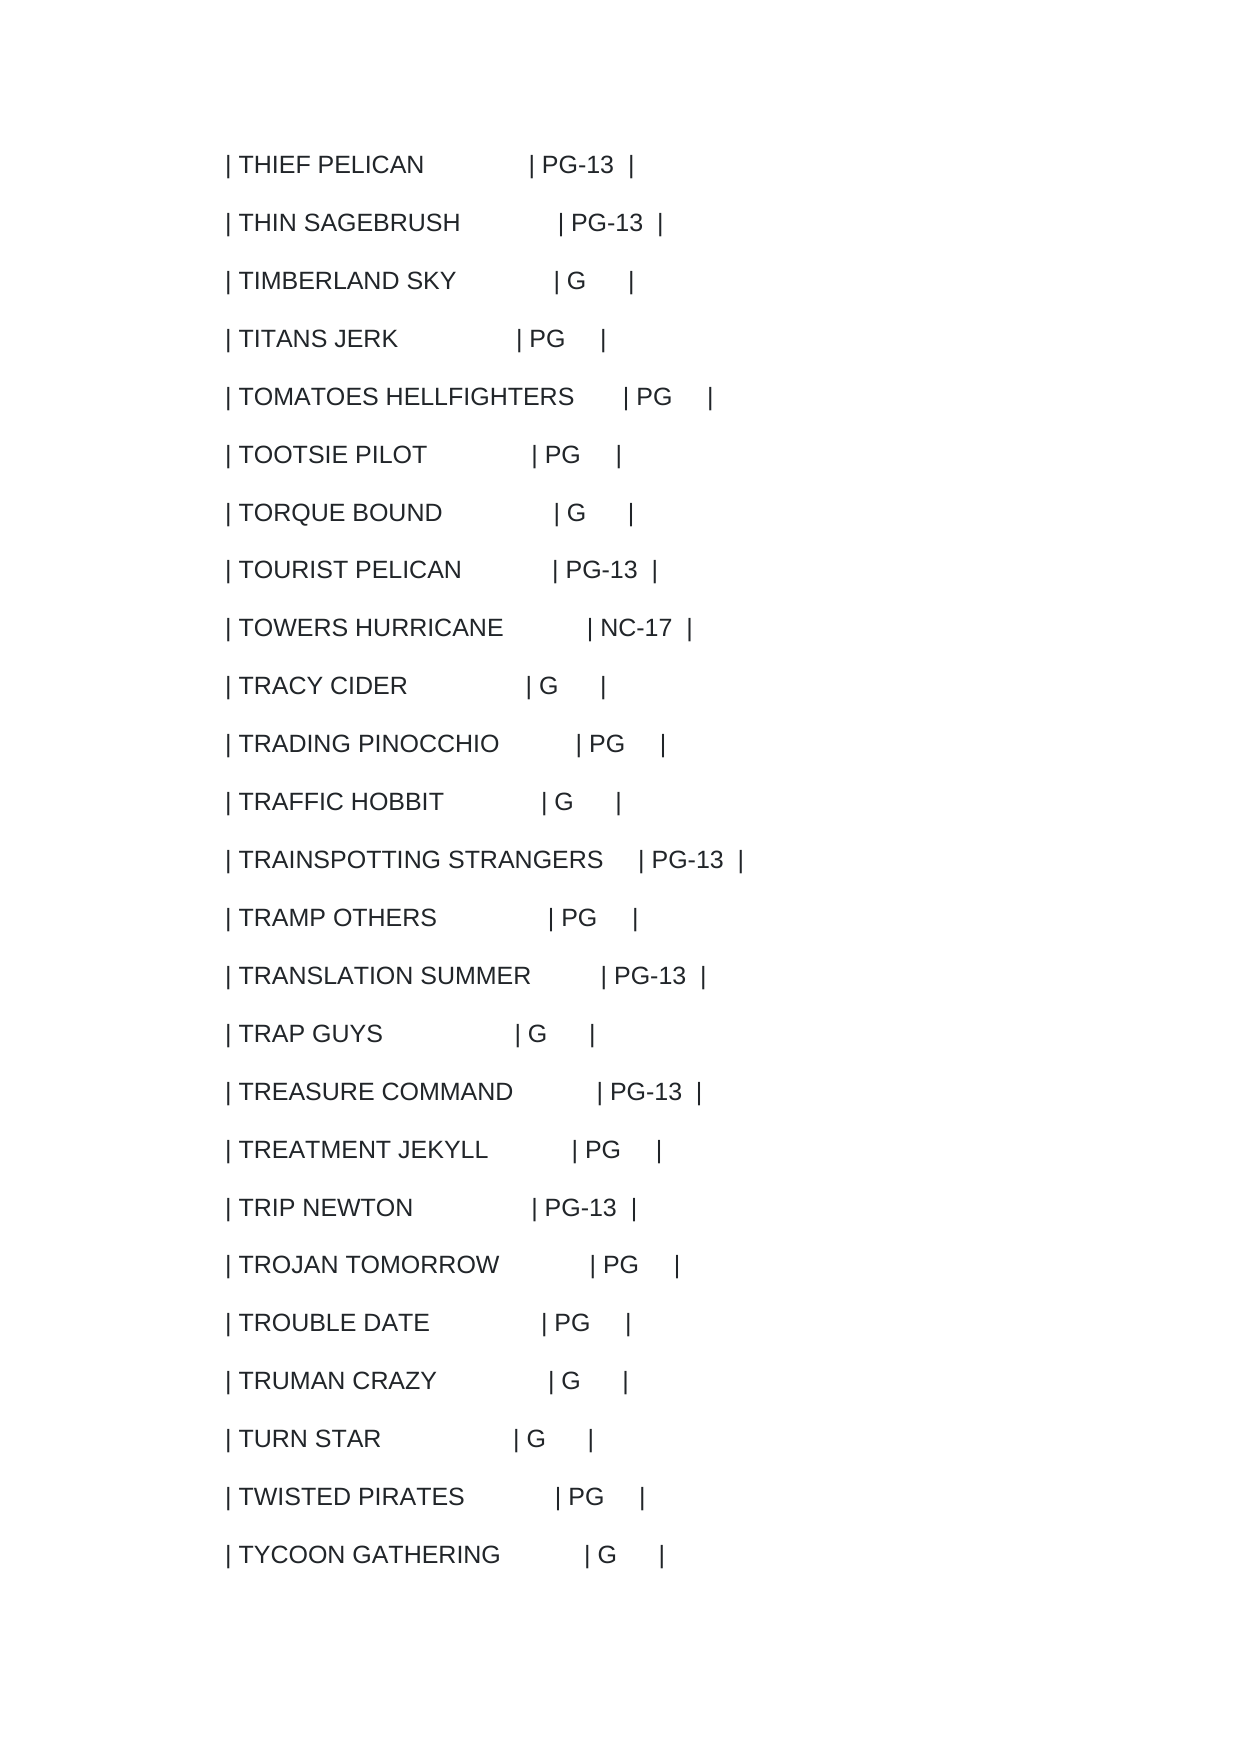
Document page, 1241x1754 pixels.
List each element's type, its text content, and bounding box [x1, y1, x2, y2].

text | TRAP GUYS | G | [225, 1019, 1090, 1047]
text | TREASURE COMMAND | PG-13 | [225, 1077, 1090, 1105]
text | TURN STAR | G | [225, 1424, 1090, 1453]
text | THIEF PELICAN | PG-13 | [225, 150, 1090, 179]
text | TORQUE BOUND | G | [225, 497, 1090, 526]
text | TOURIST PELICAN | PG-13 | [225, 555, 1090, 584]
text | TOWERS HURRICANE | NC-17 | [225, 613, 1090, 642]
text | TRADING PINOCCHIO | PG | [225, 729, 1090, 758]
text | TROJAN TOMORROW | PG | [225, 1250, 1090, 1279]
text | TWISTED PIRATES | PG | [225, 1482, 1090, 1511]
text | TRUMAN CRAZY | G | [225, 1366, 1090, 1395]
text | TYCOON GATHERING | G | [225, 1540, 1090, 1569]
text | TRAINSPOTTING STRANGERS | PG-13 | [225, 845, 1090, 874]
text | TREATMENT JEKYLL | PG | [225, 1134, 1090, 1163]
text | TIMBERLAND SKY | G | [225, 266, 1090, 294]
text | TRACY CIDER | G | [225, 671, 1090, 700]
text | TRAMP OTHERS | PG | [225, 903, 1090, 932]
text | THIN SAGEBRUSH | PG-13 | [225, 208, 1090, 237]
text | TRANSLATION SUMMER | PG-13 | [225, 961, 1090, 989]
text | TOOTSIE PILOT | PG | [225, 439, 1090, 468]
text | TOMATOES HELLFIGHTERS | PG | [225, 382, 1090, 410]
text | TRAFFIC HOBBIT | G | [225, 787, 1090, 816]
text | TRIP NEWTON | PG-13 | [225, 1192, 1090, 1221]
text | TROUBLE DATE | PG | [225, 1308, 1090, 1337]
text | TITANS JERK | PG | [225, 324, 1090, 352]
